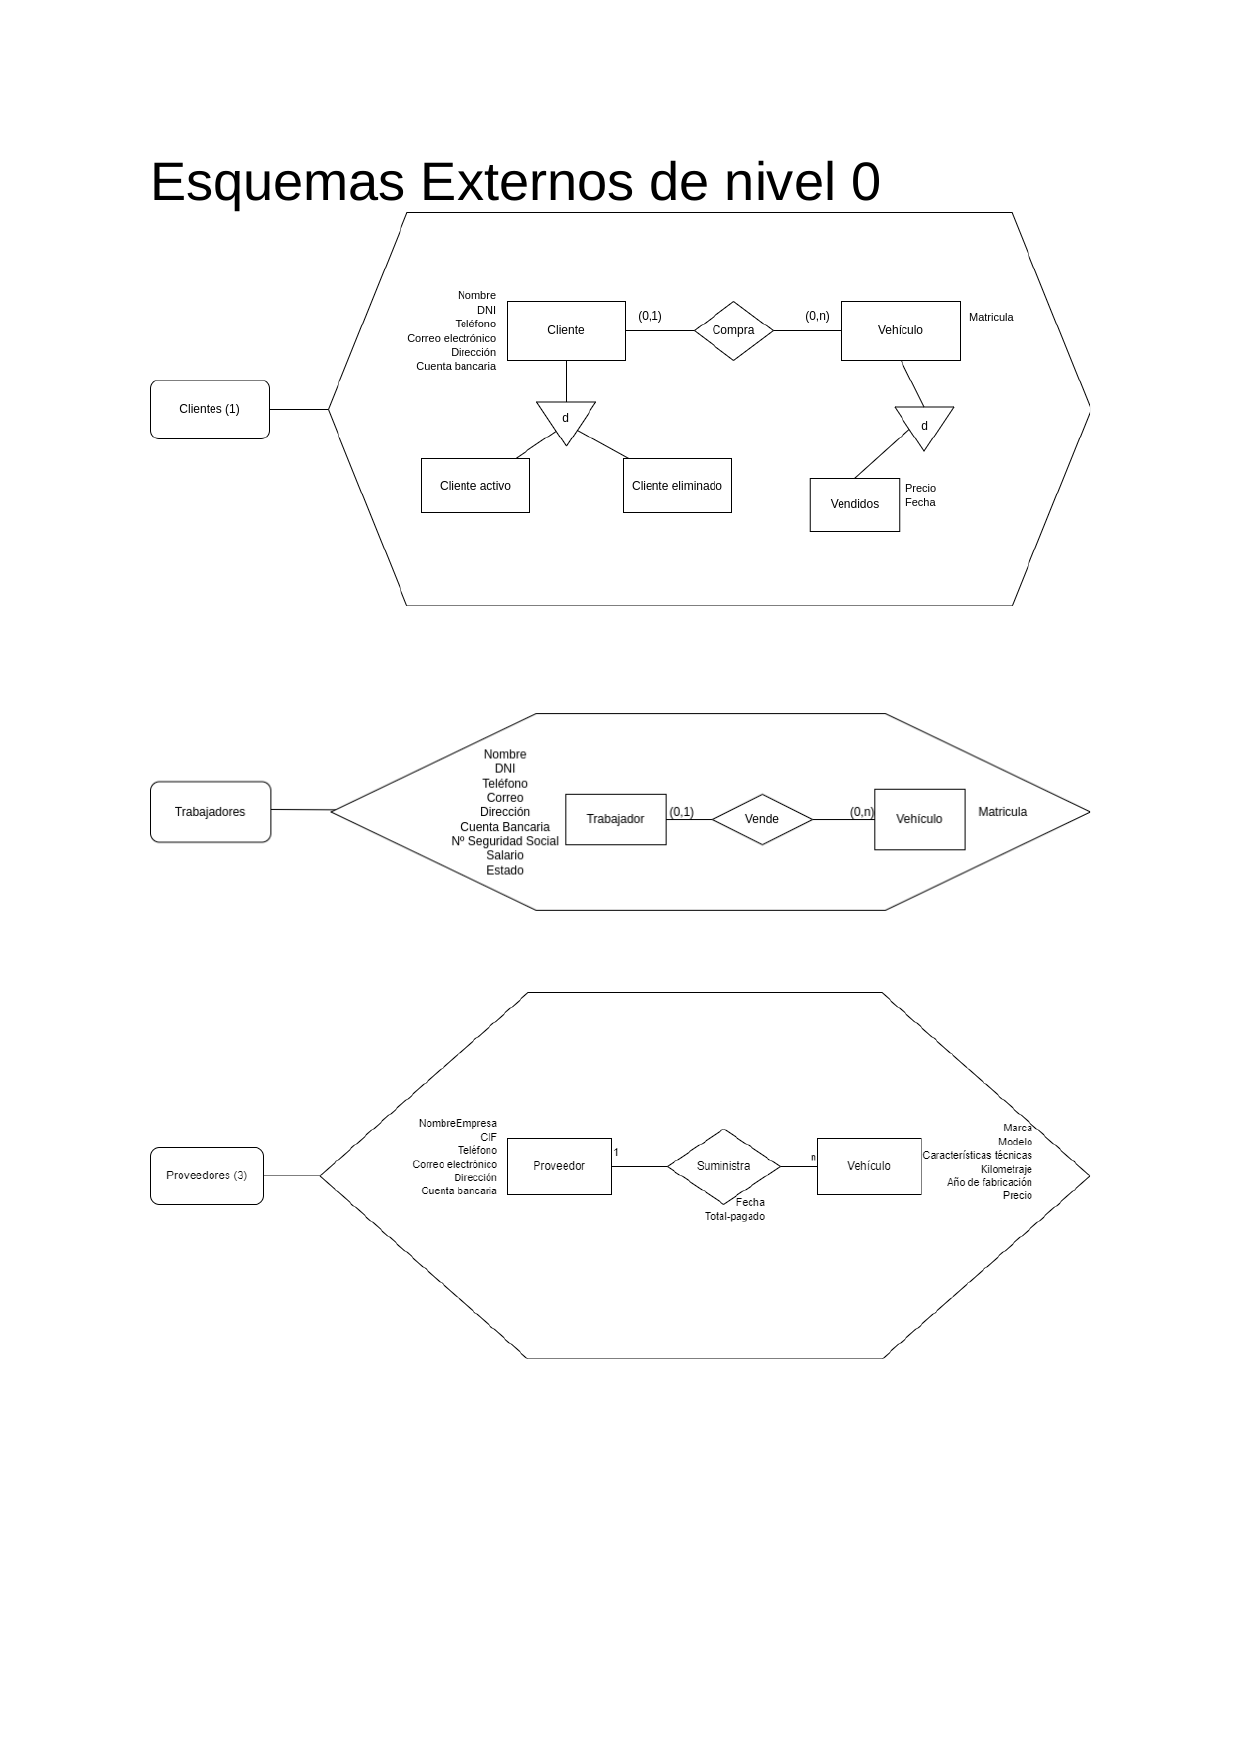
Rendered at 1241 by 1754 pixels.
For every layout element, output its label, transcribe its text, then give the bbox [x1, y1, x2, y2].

picture [150, 212, 1091, 606]
picture [150, 702, 1091, 928]
title Esquemas Externos de nivel 0 [150, 150, 1090, 212]
picture [150, 992, 1091, 1359]
